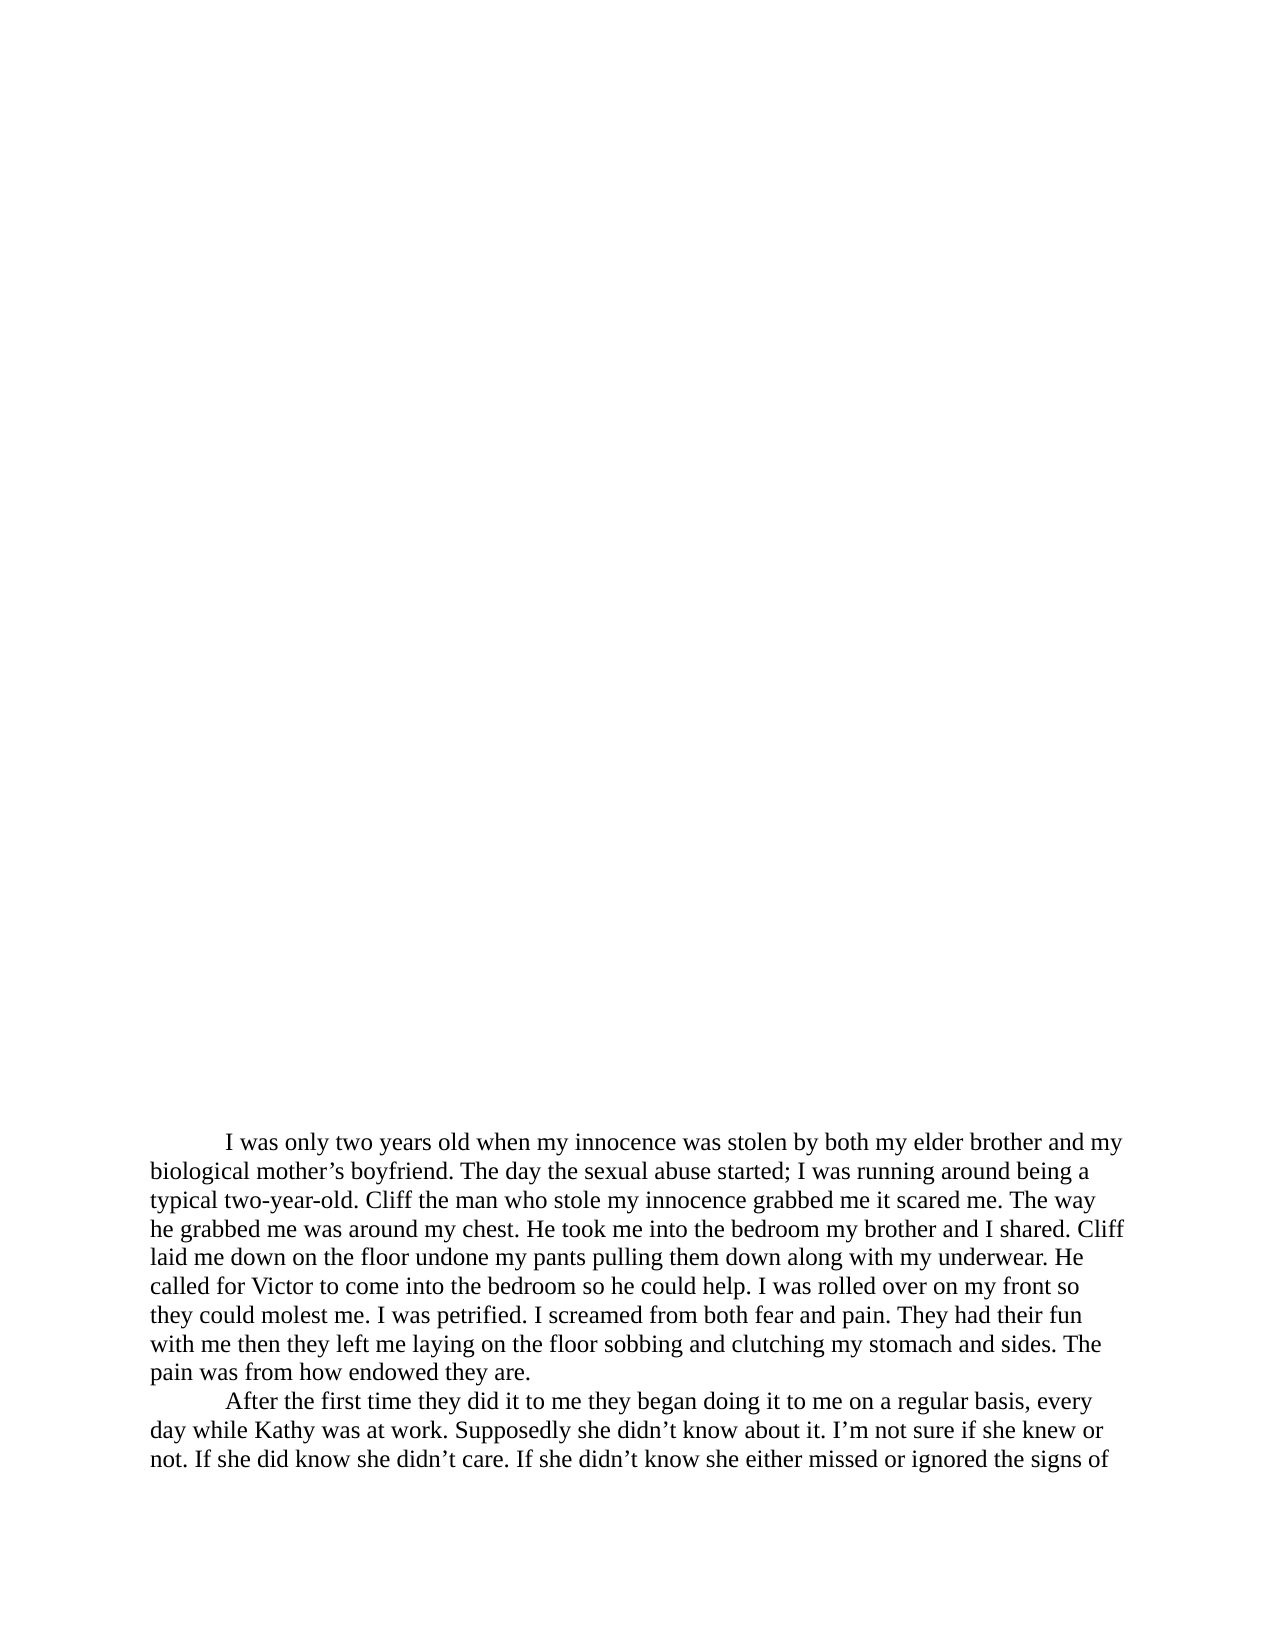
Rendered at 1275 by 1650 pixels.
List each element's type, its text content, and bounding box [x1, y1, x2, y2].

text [150, 1386, 1125, 1472]
text I was only two years old when my innocence was stolen by both my elder brother and my biological mother’s boyfriend. The day the sexual abuse started; I was running around being a typical two-year-old. Cliff the man who stole my innocence grabbed me it scared me. The way he grabbed me was around my chest. He took me into the bedroom my brother and I shared. Cliff laid me down on the floor undone my pants pulling them down along with my underwear. He called for Victor to come into the bedroom so he could help. I was rolled over on my front so they could molest me. I was petrified. I screamed from both fear and pain. They had their fun with me then they left me laying on the floor sobbing and clutching my stomach and sides. The pain was from how endowed they are. [150, 1127, 1125, 1386]
